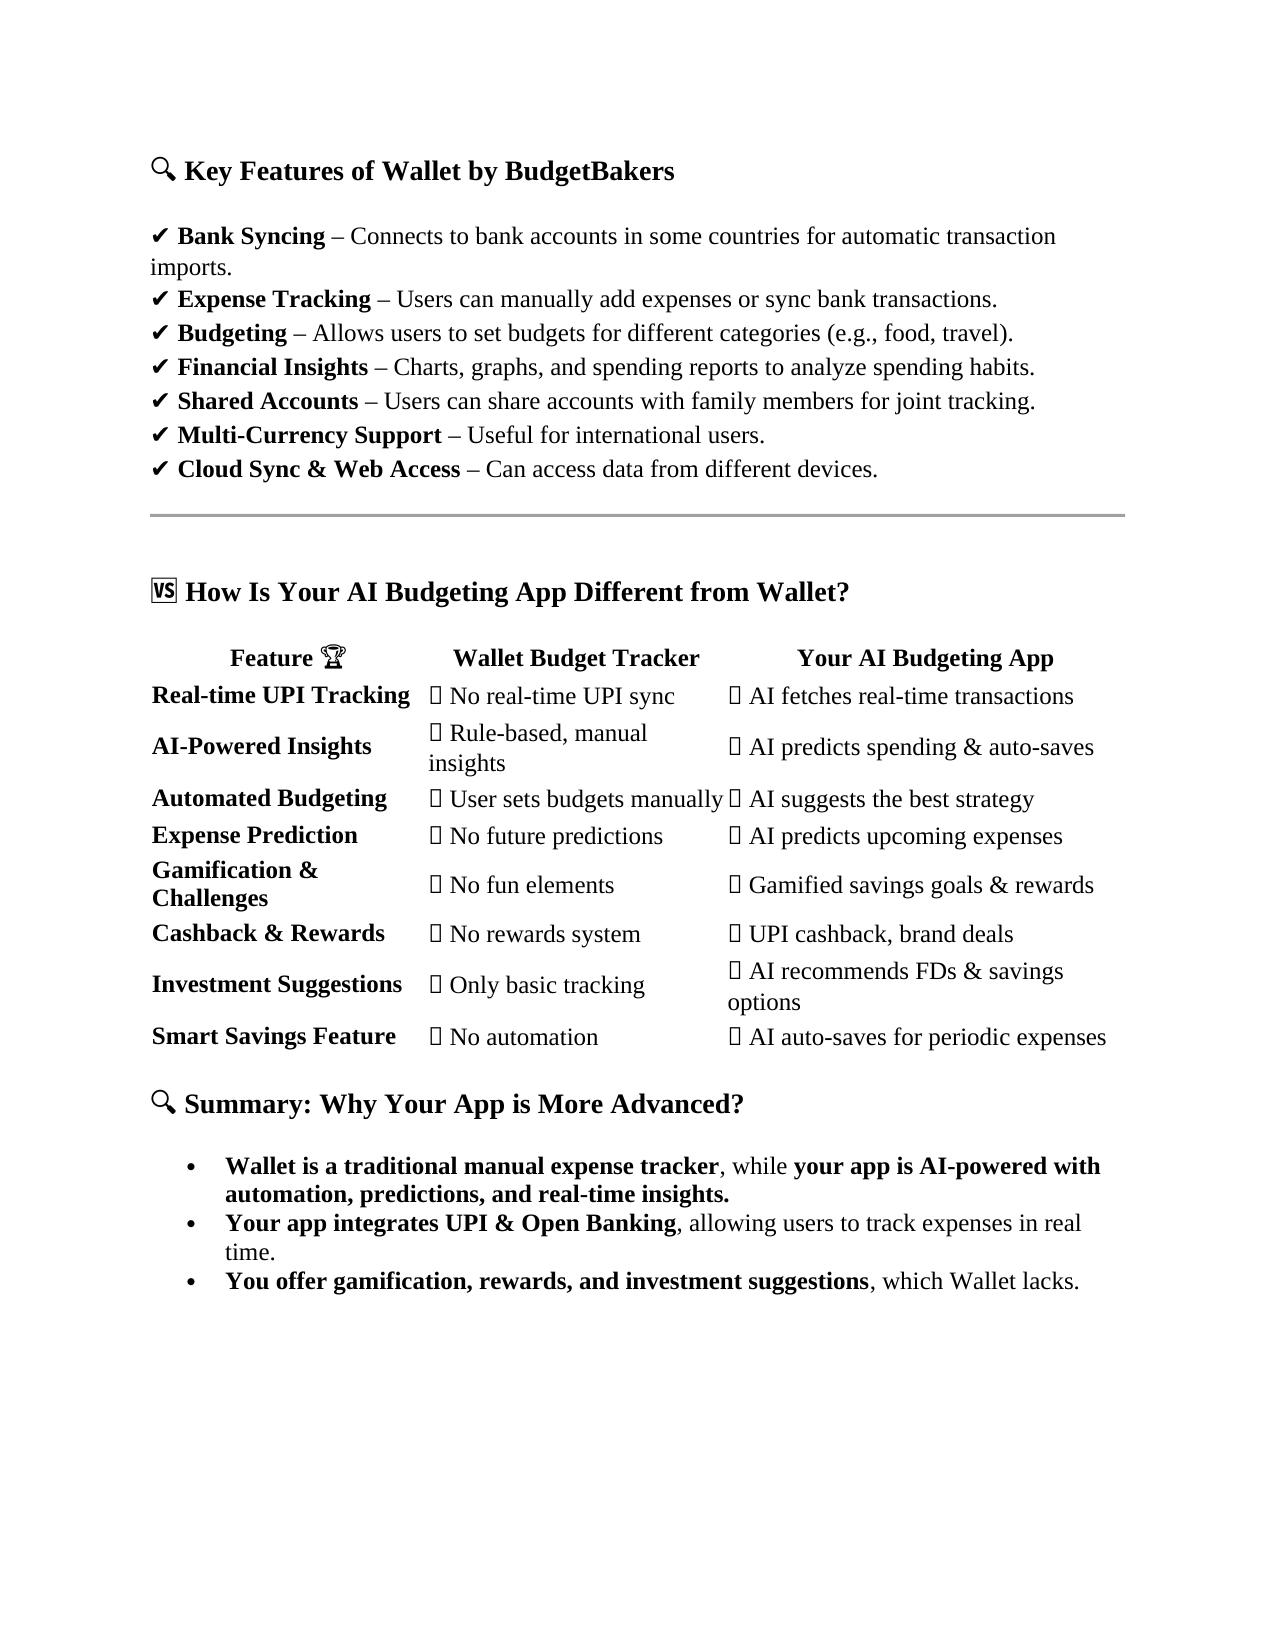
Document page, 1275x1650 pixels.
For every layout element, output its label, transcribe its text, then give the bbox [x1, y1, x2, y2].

table_cell ✅ AI predicts spending & auto-saves [726, 713, 1125, 779]
table_header Your AI Budgeting App [726, 639, 1125, 676]
list Wallet is a traditional manual expense tracker, while your app is AI-powered with automation, predictions, and real-time insights. [187, 1151, 1125, 1208]
table_cell ❌ No automation [427, 1017, 726, 1054]
table_cell Cashback & Rewards [150, 914, 427, 951]
text 🔍 Key Features of Wallet by BudgetBakers [150, 150, 1125, 188]
table_cell Expense Prediction [150, 816, 427, 853]
table_cell ❌ User sets budgets manually [427, 779, 726, 816]
table_cell ✅ Gamified savings goals & rewards [726, 853, 1125, 914]
table_cell ✅ UPI cashback, brand deals [726, 914, 1125, 951]
table_cell Real-time UPI Tracking [150, 676, 427, 713]
table_cell Automated Budgeting [150, 779, 427, 816]
table_cell ❌ Only basic tracking [427, 951, 726, 1017]
table_cell ✅ AI suggests the best strategy [726, 779, 1125, 816]
table_cell ❌ No real-time UPI sync [427, 676, 726, 713]
table_cell Investment Suggestions [150, 951, 427, 1017]
table_header Feature 🏆 [150, 639, 427, 676]
list Your app integrates UPI & Open Banking, allowing users to track expenses in real time. [187, 1208, 1125, 1266]
table_cell ❌ No rewards system [427, 914, 726, 951]
table_cell Smart Savings Feature [150, 1017, 427, 1054]
table_cell ✅ AI fetches real-time transactions [726, 676, 1125, 713]
table_cell Gamification & Challenges [150, 853, 427, 914]
table_cell ✅ AI auto-saves for periodic expenses [726, 1017, 1125, 1054]
text 🔍 Summary: Why Your App is More Advanced? [150, 1083, 1125, 1122]
table_cell ✅ AI recommends FDs & savings options [726, 951, 1125, 1017]
table_cell AI-Powered Insights [150, 713, 427, 779]
text ✔ Bank Syncing – Connects to bank accounts in some countries for automatic transaction imports. ✔ Expense Tracking – Users can manually add expenses or sync bank transactions. ✔ Budgeting – Allows users to set budgets for different categories (e.g., food, travel). ✔ Financial Insights – Charts, graphs, and spending reports to analyze spending habits. ✔ Shared Accounts – Users can share accounts with family members for joint tracking. ✔ Multi-Currency Support – Useful for international users. ✔ Cloud Sync & Web Access – Can access data from different devices. [150, 217, 1125, 485]
table_cell ❌ Rule-based, manual insights [427, 713, 726, 779]
table_cell ❌ No future predictions [427, 816, 726, 853]
text 🆚 How Is Your AI Budgeting App Different from Wallet? [150, 571, 1125, 609]
table_header Wallet Budget Tracker [427, 639, 726, 676]
list You offer gamification, rewards, and investment suggestions, which Wallet lacks. [187, 1266, 1125, 1294]
table_cell ❌ No fun elements [427, 853, 726, 914]
table_cell ✅ AI predicts upcoming expenses [726, 816, 1125, 853]
